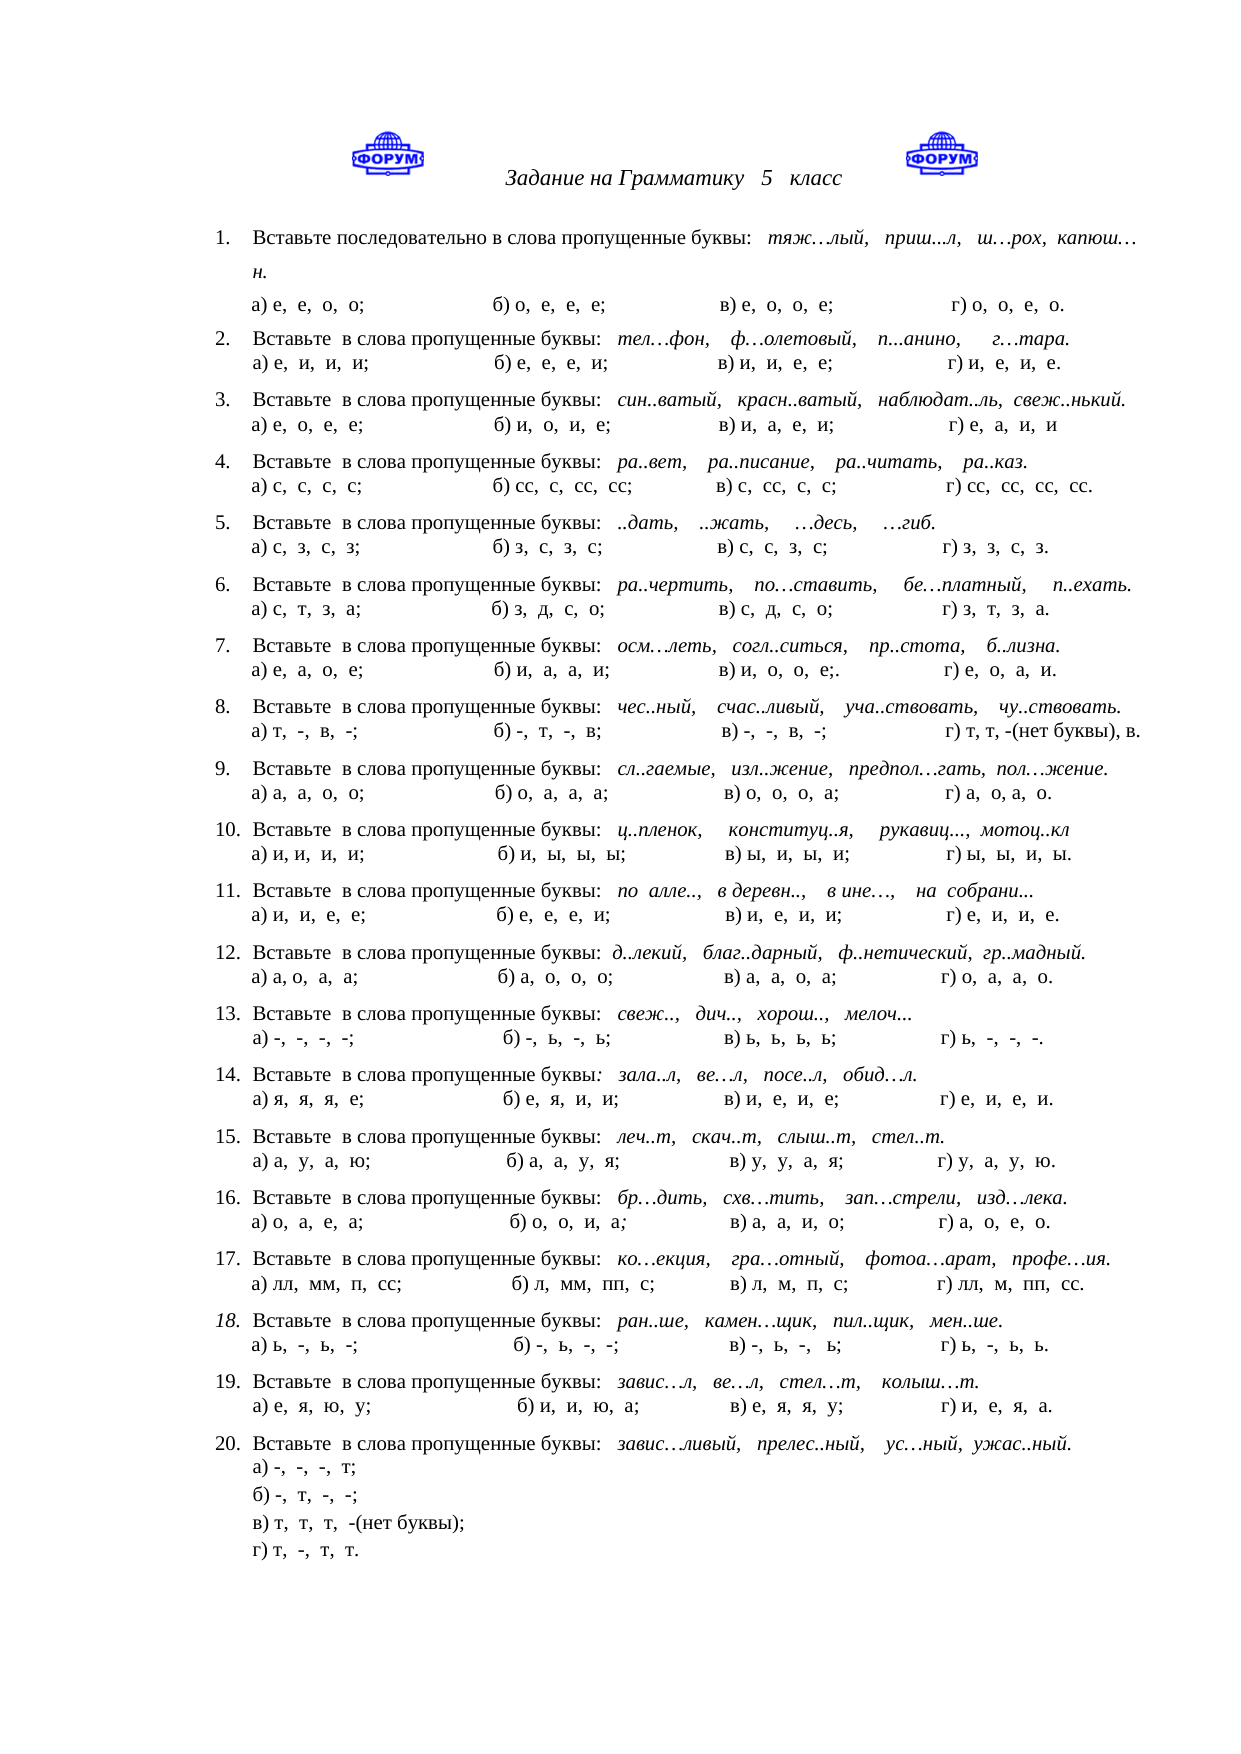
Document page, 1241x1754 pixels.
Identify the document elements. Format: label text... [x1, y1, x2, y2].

list а) а, у, а, ю; б) а, а, у, я; в) у, у, а, я; г) у, а, у, ю. [252, 1148, 1152, 1172]
list а) с, т, з, а; б) з, д, с, о; в) с, д, с, о; г) з, т, з, а. [215, 596, 1152, 619]
list Вставьте в слова пропущенные буквы: осм…леть, согл..ситься, пр..стота, б..лизна. [215, 623, 1152, 657]
list а) лл, мм, п, сс; б) л, мм, пп, с; в) л, м, п, с; г) лл, м, пп, сс. [215, 1270, 1152, 1294]
list Вставьте в слова пропущенные буквы: завис…л, ве…л, стел…т, колыш…т. [215, 1359, 1152, 1393]
list Вставьте в слова пропущенные буквы: чес..ный, счас..ливый, уча..ствовать, чу..ствовать. [215, 684, 1152, 718]
list Вставьте в слова пропущенные буквы: завис…ливый, прелес..ный, ус…ный, ужас..ный. [215, 1421, 1152, 1454]
list а) т, -, в, -; б) -, т, -, в; в) -, -, в, -; г) т, т, -(нет буквы), в. [215, 718, 1152, 742]
list Вставьте последовательно в слова пропущенные буквы: тяж…лый, приш...л, ш…рох, капюш…н. [215, 215, 1152, 283]
list а) е, е, о, о; б) о, е, е, е; в) е, о, о, е; г) о, о, е, о. [215, 283, 1152, 316]
list а) и, и, и, и; б) и, ы, ы, ы; в) ы, и, ы, и; г) ы, ы, и, ы. [215, 841, 1152, 865]
list Вставьте в слова пропущенные буквы: тел…фон, ф…олетовый, п...анино, г…тара. [215, 316, 1152, 350]
list а) о, а, е, а; б) о, о, и, а; в) а, а, и, о; г) а, о, е, о. [215, 1209, 1152, 1233]
list в) т, т, т, -(нет буквы); [252, 1510, 1152, 1534]
list а) а, а, о, о; б) о, а, а, а; в) о, о, о, а; г) а, о, а, о. [215, 779, 1152, 804]
list а) е, а, о, е; б) и, а, а, и; в) и, о, о, е;. г) е, о, а, и. [215, 657, 1152, 681]
list Вставьте в слова пропущенные буквы: ко…екция, гра…отный, фотоа…арат, профе…ия. [215, 1237, 1152, 1270]
list а) и, и, е, е; б) е, е, е, и; в) и, е, и, и; г) е, и, и, е. [215, 902, 1152, 926]
list Вставьте в слова пропущенные буквы: ..дать, ..жать, …десь, …гиб. [215, 500, 1152, 534]
list а) -, -, -, -; б) -, ь, -, ь; в) ь, ь, ь, ь; г) ь, -, -, -. [252, 1025, 1152, 1049]
list Вставьте в слова пропущенные буквы: ра..чертить, по…ставить, бе…платный, п..ехать. [215, 562, 1152, 596]
list а) е, и, и, и; б) е, е, е, и; в) и, и, е, е; г) и, е, и, е. [252, 350, 1152, 374]
list Вставьте в слова пропущенные буквы: д..лекий, благ..дарный, ф..нетический, гр..мадный. [215, 930, 1152, 964]
list а) я, я, я, е; б) е, я, и, и; в) и, е, и, е; г) е, и, е, и. [252, 1086, 1152, 1110]
list а) ь, -, ь, -; б) -, ь, -, -; в) -, ь, -, ь; г) ь, -, ь, ь. [215, 1332, 1152, 1356]
list а) с, з, с, з; б) з, с, з, с; в) с, с, з, с; г) з, з, с, з. [215, 534, 1152, 558]
list Вставьте в слова пропущенные буквы: ра..вет, ра..писание, ра..читать, ра..каз. [215, 439, 1152, 473]
list б) -, т, -, -; [252, 1482, 1152, 1506]
list Вставьте в слова пропущенные буквы: син..ватый, красн..ватый, наблюдат..ль, свеж..нький. [215, 378, 1152, 411]
list Вставьте в слова пропущенные буквы: ран..ше, камен…щик, пил..щик, мен..ше. [215, 1298, 1152, 1332]
list Вставьте в слова пропущенные буквы: леч..т, скач..т, слыш..т, стел..т. [215, 1114, 1152, 1148]
list а) с, с, с, с; б) сс, с, сс, сс; в) с, сс, с, с; г) сс, сс, сс, сс. [215, 473, 1152, 497]
list а) а, о, а, а; б) а, о, о, о; в) а, а, о, а; г) о, а, а, о. [215, 964, 1152, 988]
picture [345, 118, 431, 186]
list Вставьте в слова пропущенные буквы: бр…дить, схв…тить, зап…стрели, изд…лека. [215, 1175, 1152, 1209]
list Вставьте в слова пропущенные буквы: по алле.., в деревн.., в ине…, на собрани... [215, 868, 1152, 902]
list Вставьте в слова пропущенные буквы: сл..гаемые, изл..жение, предпол…гать, пол…жение. [215, 746, 1152, 779]
list г) т, -, т, т. [252, 1537, 1152, 1561]
list Вставьте в слова пропущенные буквы: ц..пленок, конституц..я, рукавиц..., мотоц..кл [215, 807, 1152, 841]
list а) -, -, -, т; [252, 1454, 1152, 1478]
list а) е, о, е, е; б) и, о, и, е; в) и, а, е, и; г) е, а, и, и [215, 411, 1152, 436]
list а) е, я, ю, у; б) и, и, ю, а; в) е, я, я, у; г) и, е, я, а. [252, 1393, 1152, 1417]
picture [899, 118, 985, 186]
list Вставьте в слова пропущенные буквы: зала..л, ве…л, посе..л, обид…л. [215, 1053, 1152, 1086]
text Задание на Грамматику 5 класс [177, 118, 1152, 190]
list Вставьте в слова пропущенные буквы: свеж.., дич.., хорош.., мелоч... [215, 991, 1152, 1025]
